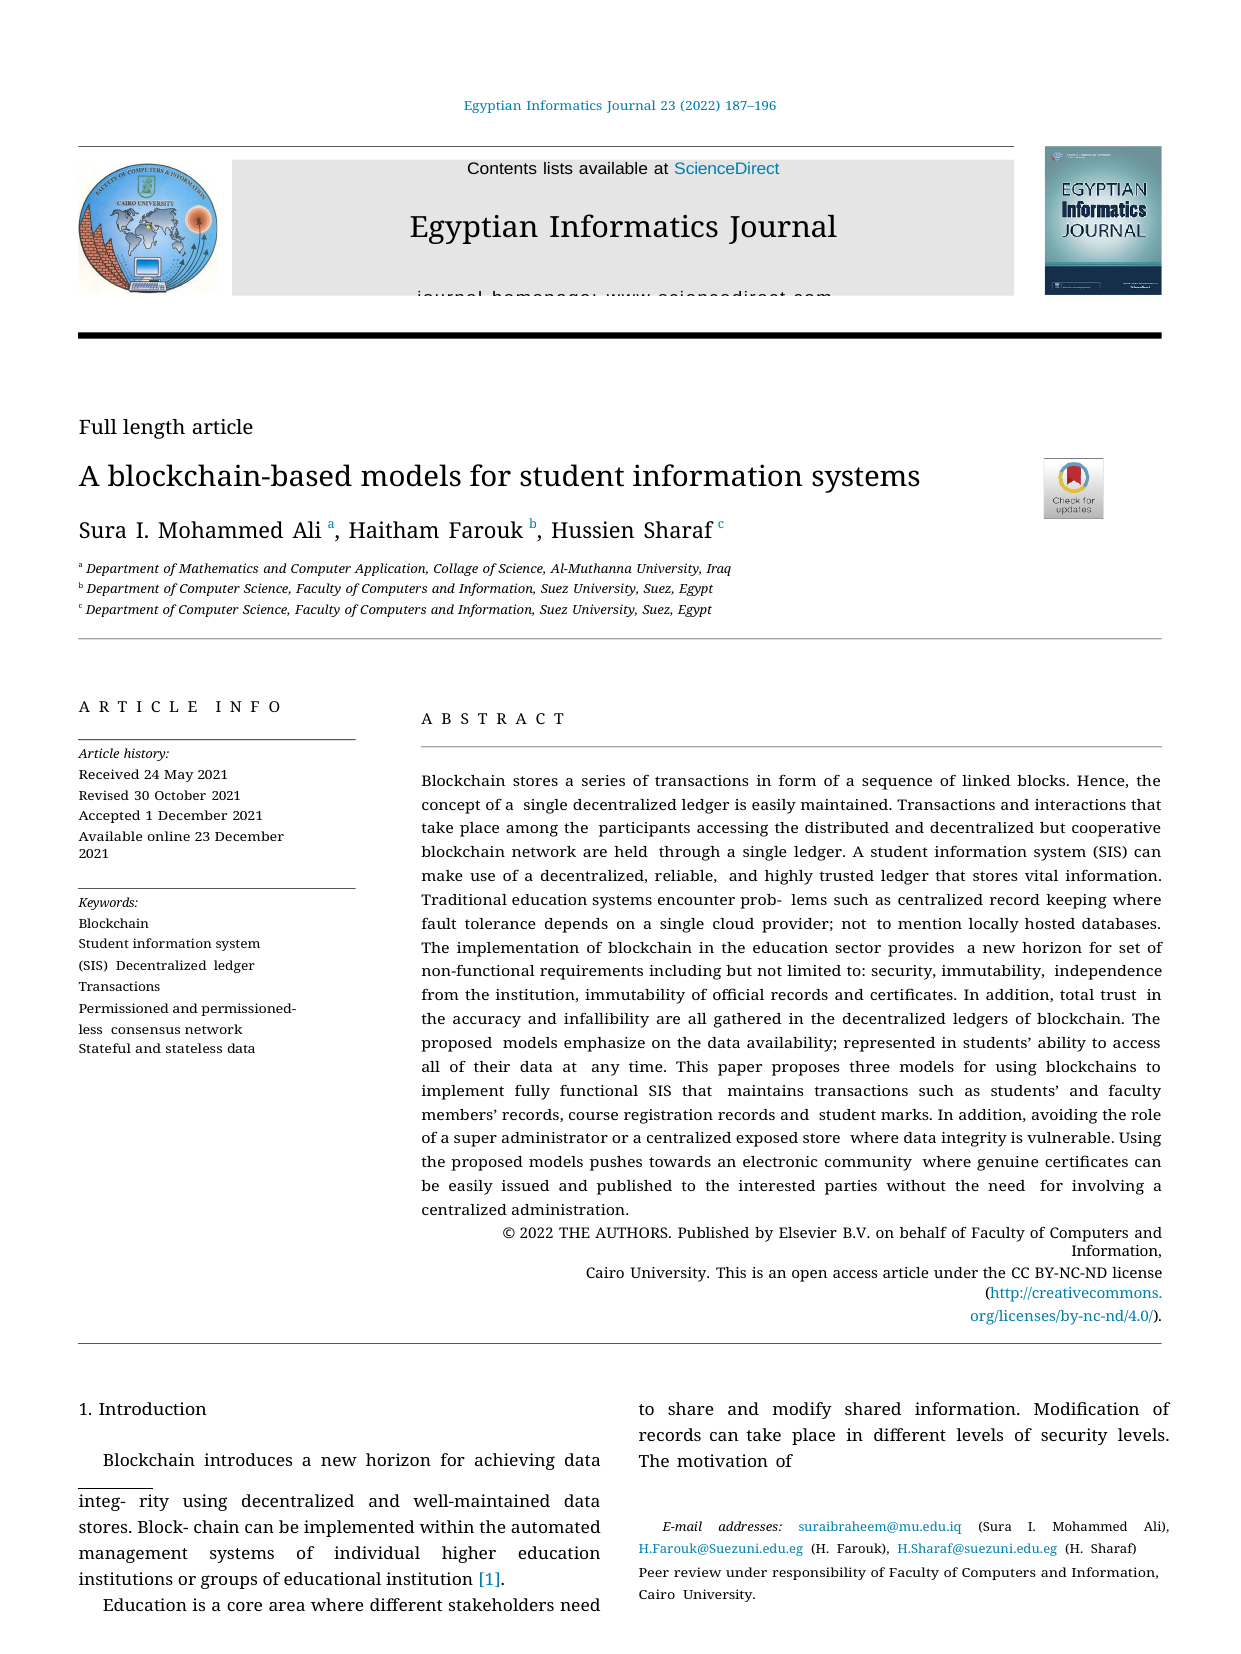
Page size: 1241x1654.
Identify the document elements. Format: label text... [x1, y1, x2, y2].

text Permissioned and permissioned-less consensus network [78, 1000, 313, 1038]
picture [887, 1522, 897, 1533]
picture [953, 1544, 963, 1555]
picture [680, 1546, 687, 1553]
list Introduction [78, 1398, 605, 1421]
text a Department of Mathematics and Computer Application, Collage of Science, Al-Muthanna University, Iraq [78, 560, 1173, 577]
text © 2022 THE AUTHORS. Published by Elsevier B.V. on behalf of Faculty of Computers and Information, [409, 1224, 1162, 1260]
picture [1148, 1310, 1152, 1323]
text Keywords: [78, 894, 313, 911]
text Student information system (SIS) Decentralized ledger Transactions [78, 935, 285, 995]
text Stateful and stateless data [78, 1043, 313, 1057]
text Received 24 May 2021 [78, 766, 313, 783]
picture [529, 518, 535, 528]
text Revised 30 October 2021 [78, 787, 313, 804]
picture [901, 1544, 907, 1551]
picture [612, 103, 618, 110]
text E-mail addresses: suraibraheem@mu.edu.iq (Sura I. Mohammed Ali), H.Farouk@Suezuni.edu.eg (H. Farouk), H.Sharaf@suezuni.edu.eg (H. Sharaf) [638, 1518, 1169, 1557]
picture [1027, 1287, 1031, 1300]
text a b s t r a c t [421, 705, 1173, 730]
picture [770, 1543, 776, 1551]
picture [638, 1544, 645, 1551]
picture [1023, 1287, 1027, 1300]
picture [1043, 458, 1104, 519]
picture [1024, 1543, 1030, 1551]
text Article history: [78, 745, 313, 762]
text Blockchain [78, 915, 313, 932]
text Blockchain stores a series of transactions in form of a sequence of linked blocks. Hence, the concept of a single decentralized ledger is easily maintained. Transactions and interactions that take place among the participants accessing the distributed and decentralized but cooperative blockchain network are held through a single ledger. A student information system (SIS) can make use of a decentralized, reliable, and highly trusted ledger that stores vital information. Traditional education systems encounter prob- lems such as centralized record keeping where fault tolerance depends on a single cloud provider; not to mention locally hosted databases. The implementation of blockchain in the education sector provides a new horizon for set of non-functional requirements including but not limited to: security, immutability, independence from the institution, immutability of official records and certificates. In addition, total trust in the accuracy and infallibility are all gathered in the decentralized ledgers of blockchain. The proposed models emphasize on the data availability; represented in students’ ability to access all of their data at any time. This paper proposes three models for using blockchains to implement fully functional SIS that maintains transactions such as students’ and faculty members’ records, course registration records and student marks. In addition, avoiding the role of a super administrator or a centralized exposed store where data integrity is vulnerable. Using the proposed models pushes towards an electronic community where genuine certificates can be easily issued and published to the interested parties without the need for involving a centralized administration. [421, 770, 1162, 1220]
picture [918, 1543, 925, 1553]
picture [851, 1521, 858, 1529]
text c Department of Computer Science, Faculty of Computers and Information, Suez University, Suez, Egypt [78, 601, 1173, 618]
text Available online 23 December 2021 [78, 828, 313, 862]
text Egyptian Informatics Journal 23 (2022) 187–196 [67, 97, 1173, 114]
picture [698, 1544, 708, 1552]
text Full length article [78, 413, 1173, 440]
text Peer review under responsibility of Faculty of Computers and Information, Cairo University. [638, 1564, 1173, 1603]
picture [994, 1310, 999, 1323]
text org/licenses/by-nc-nd/4.0/). [409, 1306, 1162, 1326]
picture [1128, 1313, 1136, 1319]
text a r t i c l e i n f o [78, 693, 313, 718]
text Accepted 1 December 2021 [78, 807, 313, 824]
text Cairo University. This is an open access article under the CC BY-NC-ND license (http://creativecommons. [409, 1263, 1162, 1302]
text Education is a core area where different stakeholders need to share and modify shared information. Modification of records can take place in different levels of security levels. The motivation of [638, 1398, 1169, 1473]
picture [987, 1313, 994, 1319]
picture [1044, 146, 1162, 295]
picture [845, 1524, 852, 1531]
text Sura I. Mohammed Ali a, Haitham Farouk b, Hussien Sharaf c [78, 515, 1173, 544]
text Blockchain introduces a new horizon for achieving data integ- rity using decentralized and well-maintained data stores. Block- chain can be implemented within the automated management systems of individual higher education institutions or groups of educational institution [1]. [78, 1449, 601, 1590]
picture [78, 162, 218, 294]
picture [619, 103, 625, 110]
picture [937, 1524, 944, 1531]
picture [898, 1524, 909, 1529]
text b Department of Computer Science, Faculty of Computers and Information, Suez University, Suez, Egypt [78, 581, 1173, 598]
picture [1124, 1310, 1128, 1323]
picture [1055, 1310, 1059, 1323]
text A blockchain-based models for student information systems [78, 456, 1173, 494]
